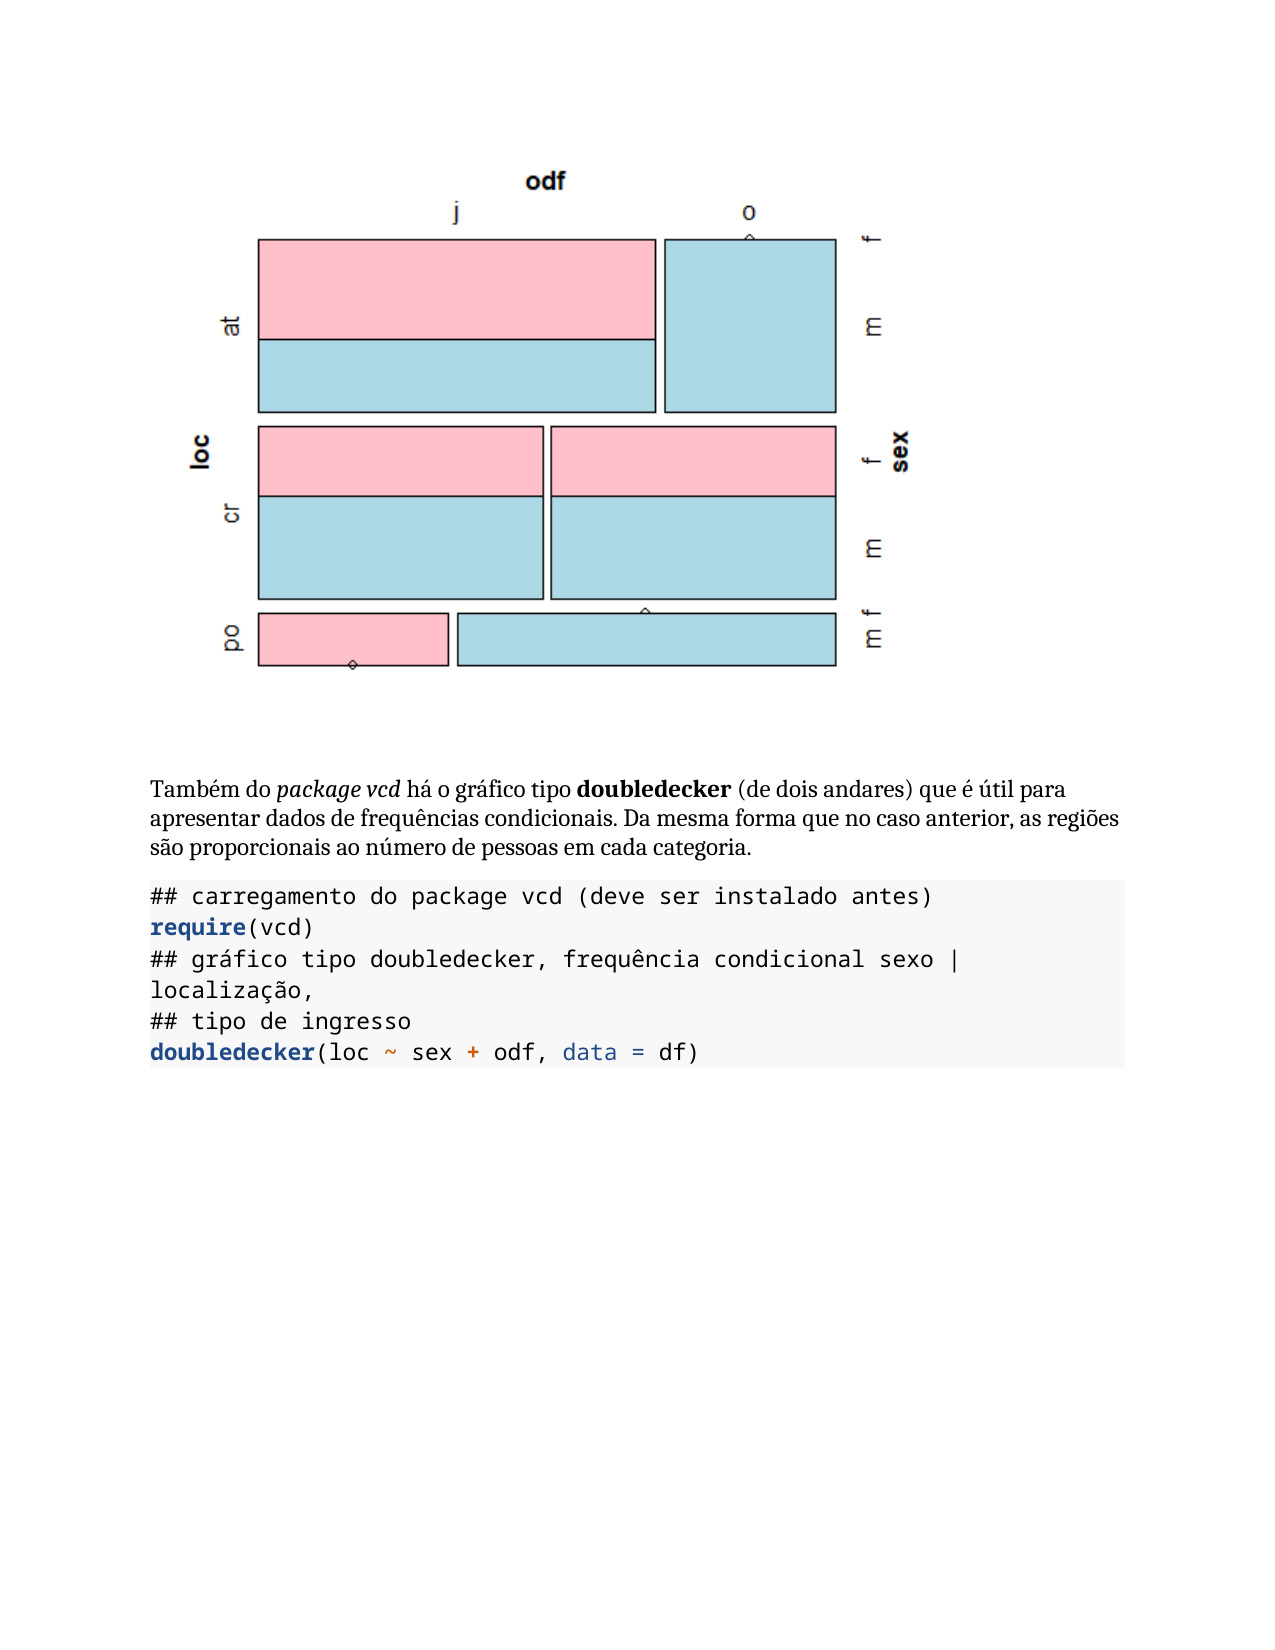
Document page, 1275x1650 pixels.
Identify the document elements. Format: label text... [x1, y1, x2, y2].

picture [168, 150, 927, 757]
text ## carregamento do package vcd (deve ser instalado antes) require(vcd) ## gráfico tipo doubledecker, frequência condicional sexo | localização, ## tipo de ingresso doubledecker(loc ~ sex + odf, data = df) [315, 880, 1125, 1068]
text Também do package vcd há o gráfico tipo doubledecker (de dois andares) que é útil para apresentar dados de frequências condicionais. Da mesma forma que no caso anterior, as regiões são proporcionais ao número de pessoas em cada categoria. [150, 775, 1125, 861]
